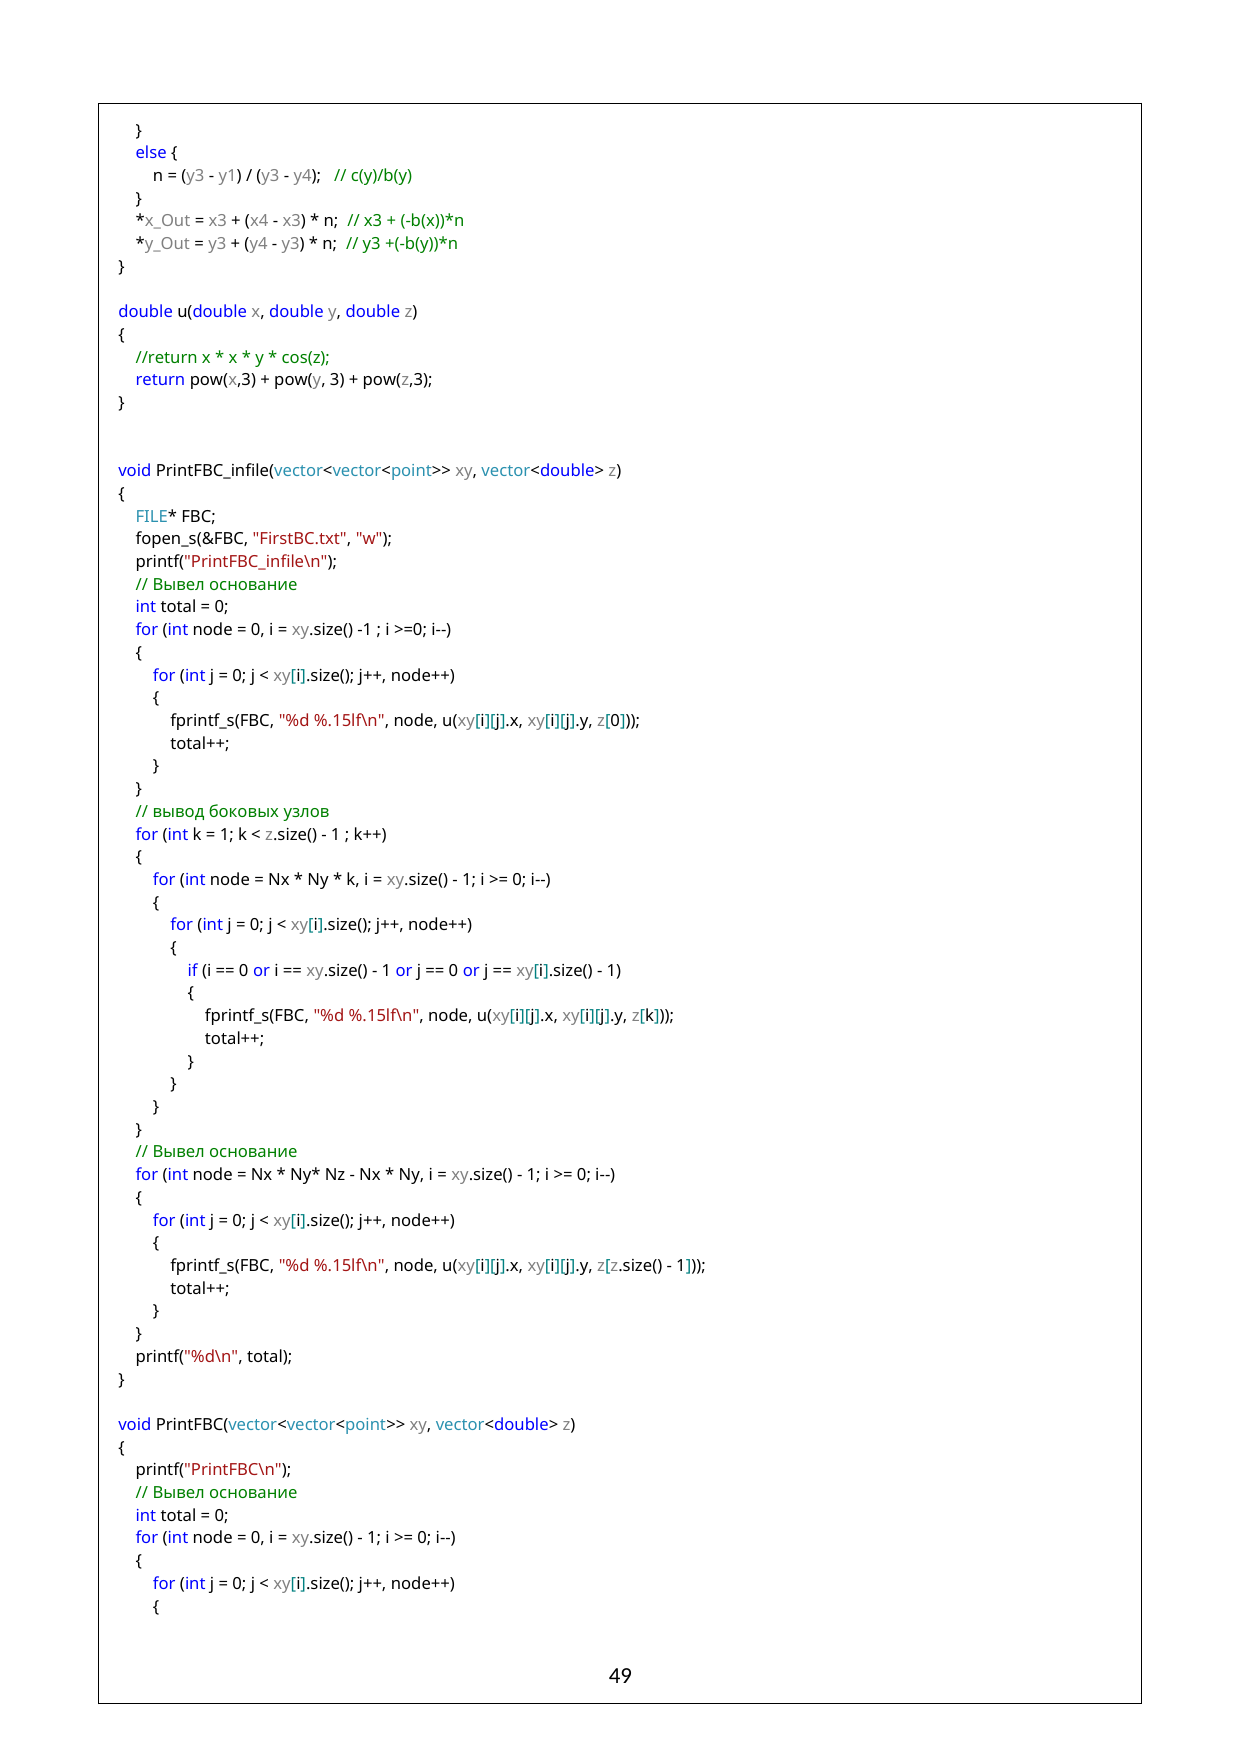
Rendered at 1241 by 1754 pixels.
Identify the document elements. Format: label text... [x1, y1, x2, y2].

text for (int node = 0, i = xy.size() - 1; i >= 0; i--) [118, 1526, 1122, 1549]
text total++; [118, 1276, 1122, 1299]
text total++; [118, 1026, 1122, 1049]
text { [118, 322, 1122, 345]
text } [118, 1367, 1122, 1390]
text printf("PrintFBC\n"); [118, 1458, 1122, 1481]
text } [118, 1299, 1122, 1322]
text *x_Out = x3 + (x4 - x3) * n; // x3 + (-b(x))*n [118, 209, 1122, 232]
text } [118, 1072, 1122, 1094]
text } [118, 186, 1122, 209]
text printf("%d\n", total); [118, 1344, 1122, 1367]
text else { [118, 141, 1122, 163]
text { [118, 1594, 1122, 1617]
text } [118, 754, 1122, 777]
text if (i == 0 or i == xy.size() - 1 or j == 0 or j == xy[i].size() - 1) [118, 958, 1122, 981]
text fprintf_s(FBC, "%d %.15lf\n", node, u(xy[i][j].x, xy[i][j].y, z[0])); [118, 708, 1122, 731]
text } [118, 1094, 1122, 1117]
text return pow(x,3) + pow(y, 3) + pow(z,3); [118, 368, 1122, 391]
text for (int j = 0; j < xy[i].size(); j++, node++) [118, 1571, 1122, 1594]
text int total = 0; [118, 1503, 1122, 1526]
text } [118, 1322, 1122, 1344]
text { [118, 640, 1122, 663]
text for (int k = 1; k < z.size() - 1 ; k++) [118, 822, 1122, 845]
text for (int j = 0; j < xy[i].size(); j++, node++) [118, 663, 1122, 686]
text { [118, 1435, 1122, 1458]
text { [118, 936, 1122, 958]
text { [118, 481, 1122, 504]
text int total = 0; [118, 595, 1122, 618]
text { [118, 1185, 1122, 1208]
text printf("PrintFBC_infile\n"); [118, 549, 1122, 572]
text for (int node = Nx * Ny* Nz - Nx * Ny, i = xy.size() - 1; i >= 0; i--) [118, 1163, 1122, 1185]
text fprintf_s(FBC, "%d %.15lf\n", node, u(xy[i][j].x, xy[i][j].y, z[k])); [118, 1004, 1122, 1026]
text { [118, 1549, 1122, 1571]
text total++; [118, 731, 1122, 754]
text FILE* FBC; [118, 504, 1122, 527]
text for (int j = 0; j < xy[i].size(); j++, node++) [118, 913, 1122, 936]
text for (int node = 0, i = xy.size() -1 ; i >=0; i--) [118, 618, 1122, 640]
text n = (y3 - y1) / (y3 - y4); // c(y)/b(y) [118, 163, 1122, 186]
text { [118, 686, 1122, 708]
text for (int node = Nx * Ny * k, i = xy.size() - 1; i >= 0; i--) [118, 867, 1122, 890]
text } [118, 254, 1122, 277]
text fopen_s(&FBC, "FirstBC.txt", "w"); [118, 527, 1122, 549]
text { [118, 981, 1122, 1004]
text } [118, 777, 1122, 799]
text // Вывел основание [118, 1481, 1122, 1503]
text // Вывел основание [118, 572, 1122, 595]
text } [118, 1117, 1122, 1140]
text //return x * x * y * cos(z); [118, 345, 1122, 368]
text { [118, 845, 1122, 867]
text // Вывел основание [118, 1140, 1122, 1163]
text for (int j = 0; j < xy[i].size(); j++, node++) [118, 1208, 1122, 1231]
text // вывод боковых узлов [118, 799, 1122, 822]
text *y_Out = y3 + (y4 - y3) * n; // y3 +(-b(y))*n [118, 232, 1122, 254]
text void PrintFBC(vector<vector<point>> xy, vector<double> z) [118, 1412, 1122, 1435]
text } [118, 118, 1122, 141]
text { [118, 890, 1122, 913]
text double u(double x, double y, double z) [118, 300, 1122, 322]
text void PrintFBC_infile(vector<vector<point>> xy, vector<double> z) [118, 459, 1122, 481]
text } [118, 391, 1122, 413]
text fprintf_s(FBC, "%d %.15lf\n", node, u(xy[i][j].x, xy[i][j].y, z[z.size() - 1])); [118, 1253, 1122, 1276]
text } [118, 1049, 1122, 1072]
text { [118, 1231, 1122, 1253]
